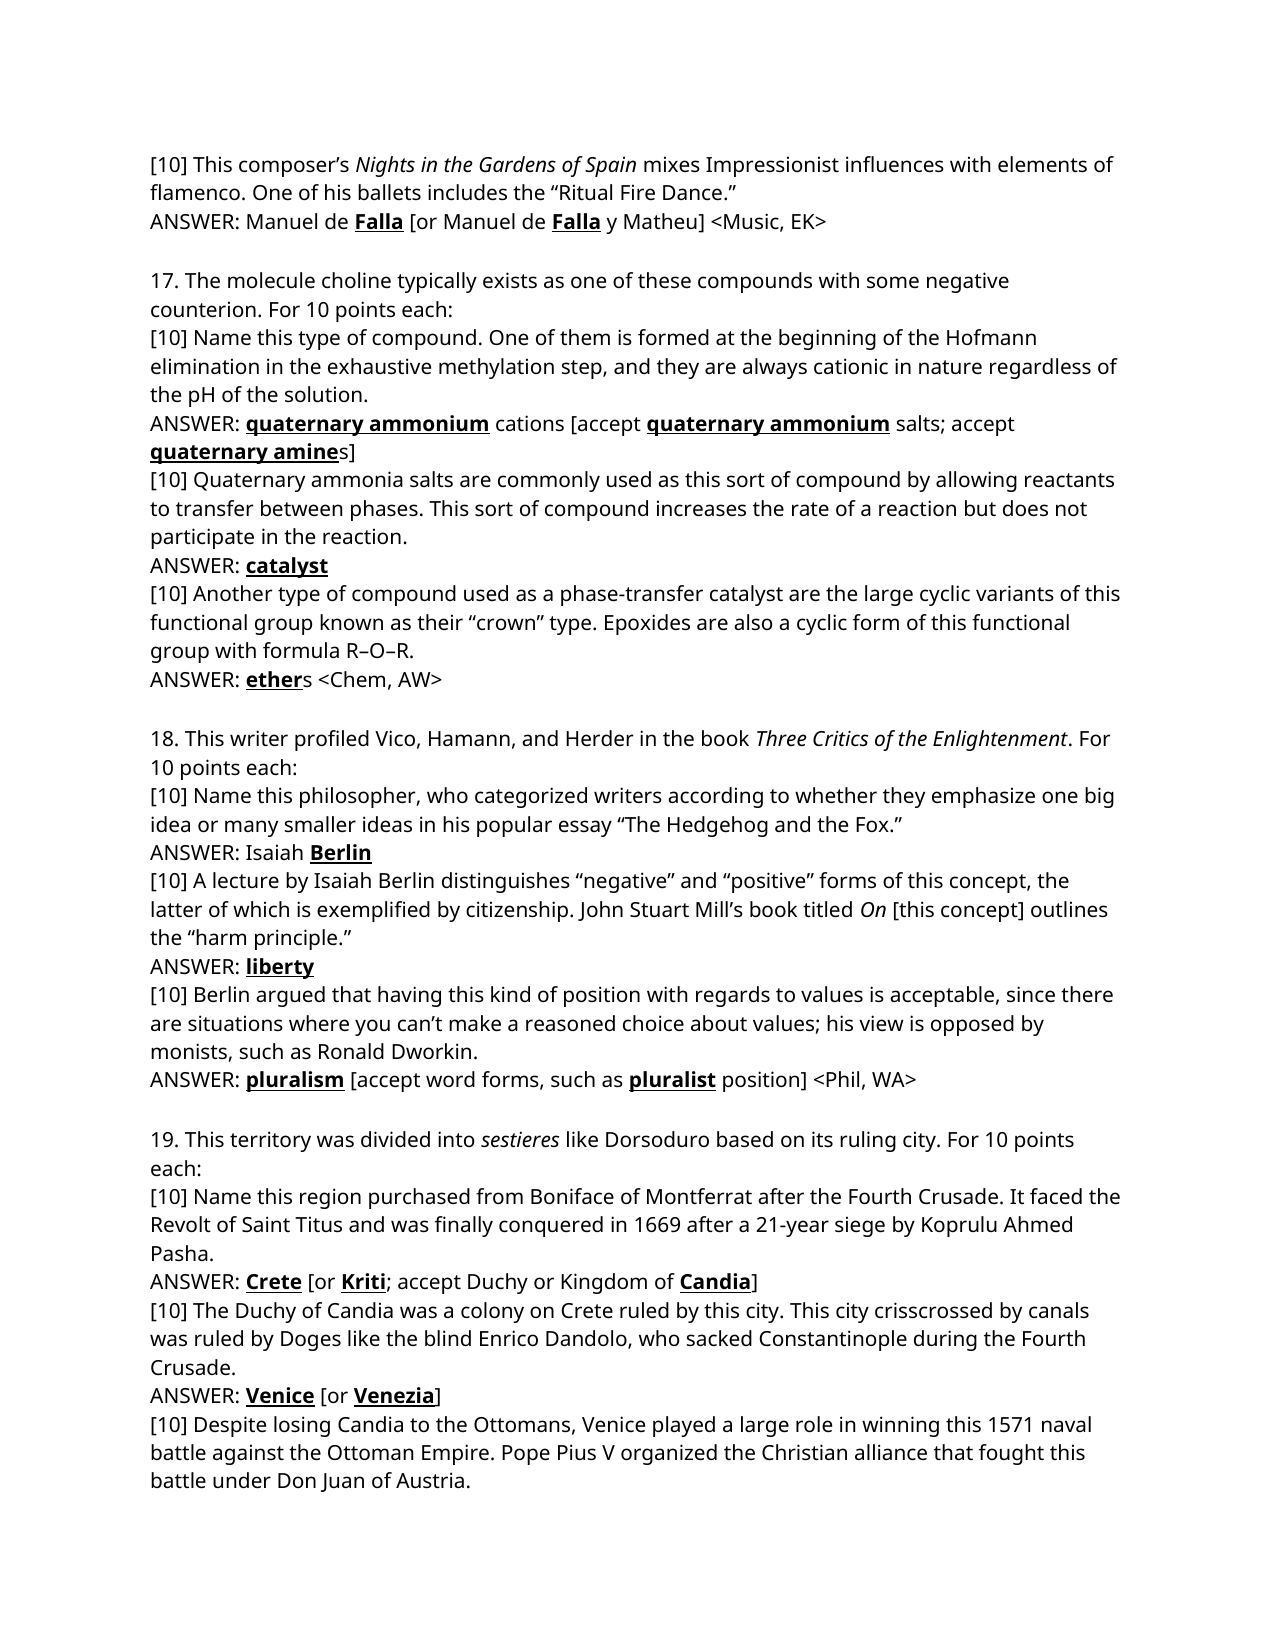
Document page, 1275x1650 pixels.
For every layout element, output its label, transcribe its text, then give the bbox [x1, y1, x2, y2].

text ANSWER: Isaiah Berlin [150, 838, 1125, 867]
text ANSWER: liberty [150, 952, 1125, 980]
text [10] This composer’s Nights in the Gardens of Spain mixes Impressionist influences with elements of flamenco. One of his ballets includes the “Ritual Fire Dance.” [150, 150, 1125, 207]
text [10] A lecture by Isaiah Berlin distinguishes “negative” and “positive” forms of this concept, the latter of which is exemplified by citizenship. John Stuart Mill’s book titled On [this concept] outlines the “harm principle.” [150, 867, 1125, 952]
text [10] Berlin argued that having this kind of position with regards to values is acceptable, since there are situations where you can’t make a reasoned choice about values; his view is opposed by monists, such as Ronald Dworkin. [150, 980, 1125, 1066]
text [10] Name this region purchased from Boniface of Montferrat after the Fourth Crusade. It faced the Revolt of Saint Titus and was finally conquered in 1669 after a 21-year siege by Koprulu Ahmed Pasha. [150, 1182, 1125, 1267]
text 19. This territory was divided into sestieres like Dorsoduro based on its ruling city. For 10 points each: [150, 1125, 1125, 1182]
text ANSWER: pluralism [accept word forms, such as pluralist position] <Phil, WA> [150, 1066, 1125, 1094]
text ANSWER: Venice [or Venezia] [150, 1381, 1125, 1410]
text [10] Name this philosopher, who categorized writers according to whether they emphasize one big idea or many smaller ideas in his popular essay “The Hedgehog and the Fox.” [150, 781, 1125, 838]
text ANSWER: Crete [or Kriti; accept Duchy or Kingdom of Candia] [150, 1267, 1125, 1296]
text 18. This writer profiled Vico, Hamann, and Herder in the book Three Critics of the Enlightenment. For 10 points each: [150, 724, 1125, 781]
text [10] The Duchy of Candia was a colony on Crete ruled by this city. This city crisscrossed by canals was ruled by Doges like the blind Enrico Dandolo, who sacked Constantinople during the Fourth Crusade. [150, 1296, 1125, 1381]
text [10] Despite losing Candia to the Ottomans, Venice played a large role in winning this 1571 naval battle against the Ottoman Empire. Pope Pius V organized the Christian alliance that fought this battle under Don Juan of Austria. [150, 1410, 1125, 1495]
text ANSWER: Manuel de Falla [or Manuel de Falla y Matheu] <Music, EK> [150, 207, 1125, 235]
text 17. The molecule choline typically exists as one of these compounds with some negative counterion. For 10 points each: [10] Name this type of compound. One of them is formed at the beginning of the Hofmann elimination in the exhaustive methylation step, and they are always cationic in nature regardless of the pH of the solution. ANSWER: quaternary ammonium cations [accept quaternary ammonium salts; accept quaternary amines] [10] Quaternary ammonia salts are commonly used as this sort of compound by allowing reactants to transfer between phases. This sort of compound increases the rate of a reaction but does not participate in the reaction. ANSWER: catalyst [10] Another type of compound used as a phase-transfer catalyst are the large cyclic variants of this functional group known as their “crown” type. Epoxides are also a cyclic form of this functional group with formula R–O–R. ANSWER: ethers <Chem, AW> [150, 267, 1125, 693]
